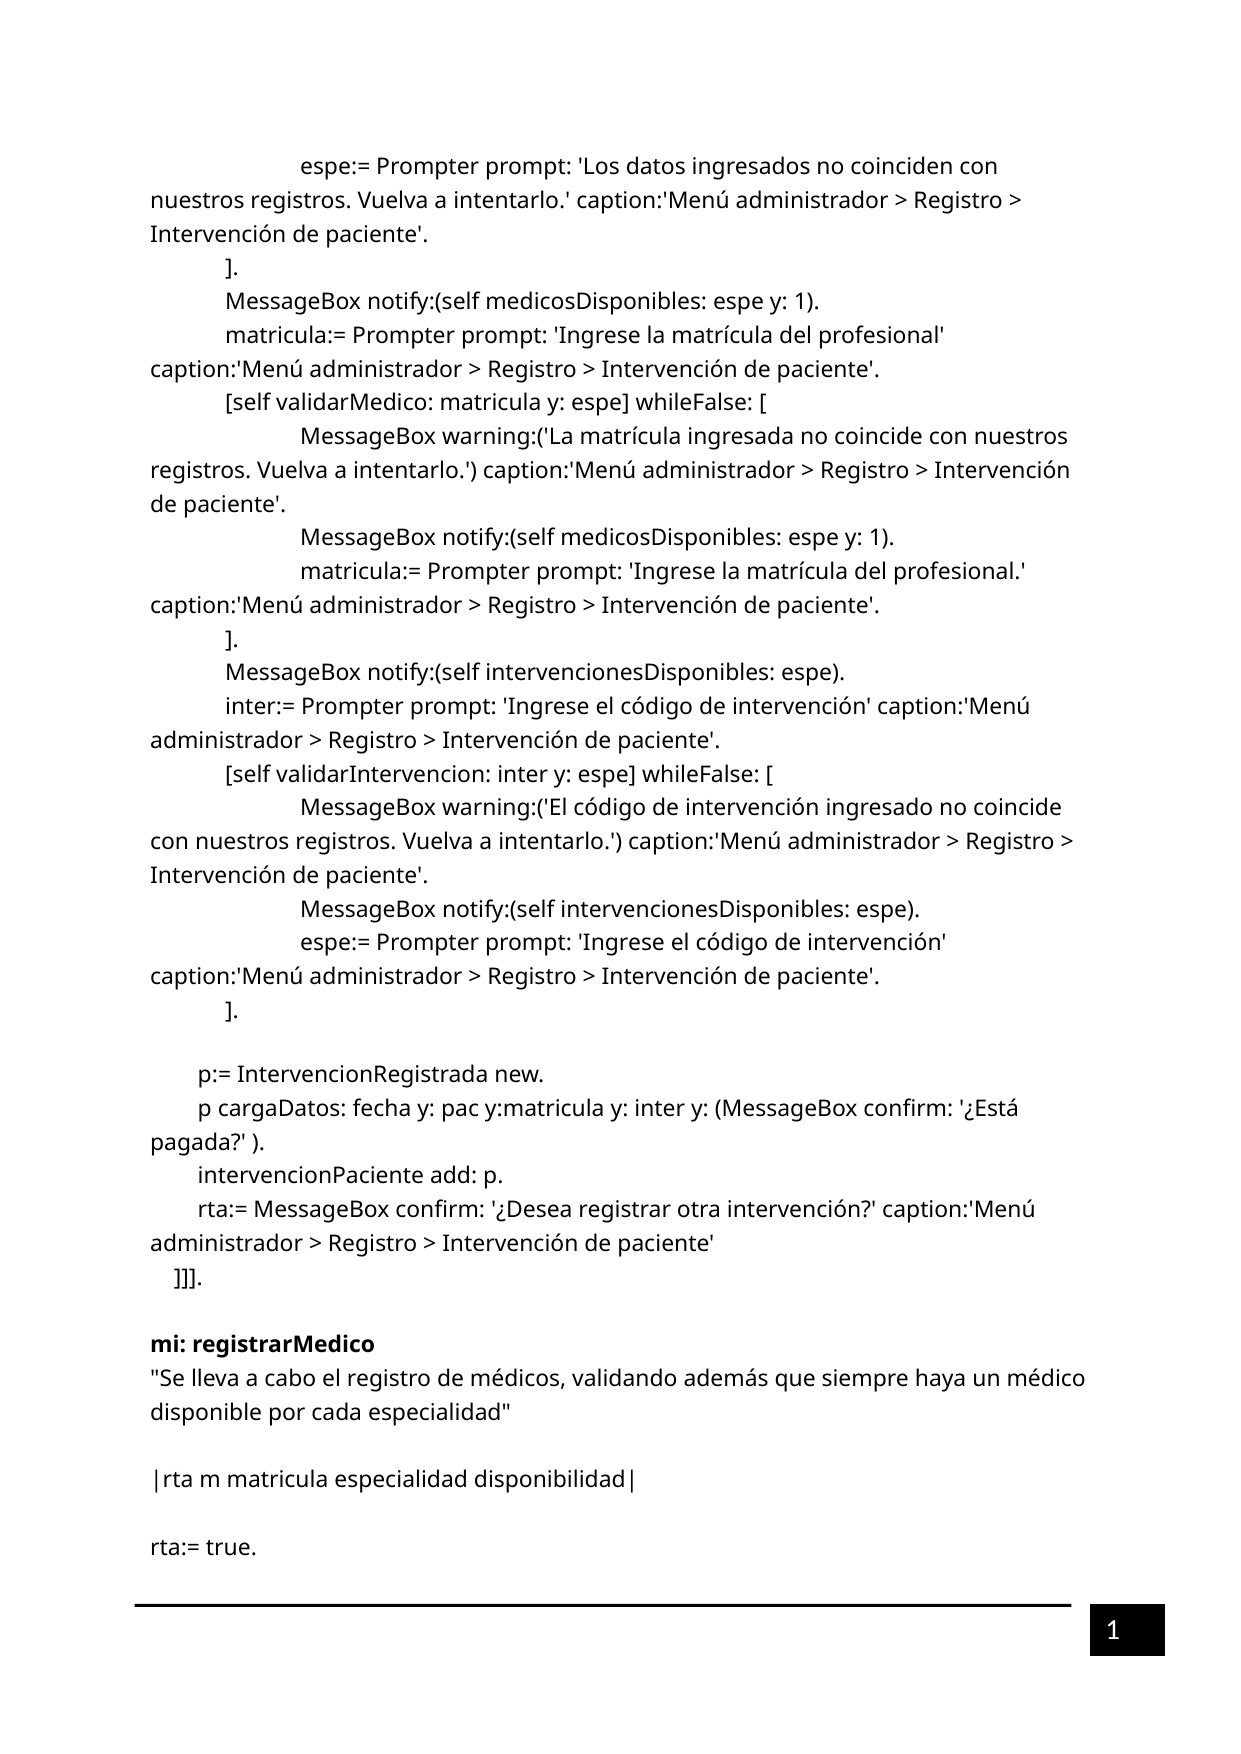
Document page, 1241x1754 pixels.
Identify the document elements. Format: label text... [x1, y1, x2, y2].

text matricula:= Prompter prompt: 'Ingrese la matrícula del profesional.' caption:'Menú administrador > Registro > Intervención de paciente'. [150, 555, 1090, 620]
text "Se lleva a cabo el registro de médicos, validando además que siempre haya un médico disponible por cada especialidad" [150, 1362, 1090, 1427]
text ]. [150, 994, 1090, 1025]
text [self validarIntervencion: inter y: espe] whileFalse: [ [150, 757, 1090, 789]
text ]]]. [150, 1261, 1090, 1292]
text espe:= Prompter prompt: 'Ingrese el código de intervención' caption:'Menú administrador > Registro > Intervención de paciente'. [150, 926, 1090, 991]
text MessageBox warning:('La matrícula ingresada no coincide con nuestros registros. Vuelva a intentarlo.') caption:'Menú administrador > Registro > Intervención de paciente'. [150, 420, 1090, 519]
text intervencionPaciente add: p. [150, 1159, 1090, 1191]
text MessageBox warning:('El código de intervención ingresado no coincide con nuestros registros. Vuelva a intentarlo.') caption:'Menú administrador > Registro > Intervención de paciente'. [150, 791, 1090, 890]
text ]. [150, 251, 1090, 282]
text |rta m matricula especialidad disponibilidad| [150, 1463, 1090, 1494]
text MessageBox notify:(self intervencionesDisponibles: espe). [150, 656, 1090, 687]
text p:= IntervencionRegistrada new. [150, 1058, 1090, 1089]
text MessageBox notify:(self intervencionesDisponibles: espe). [150, 892, 1090, 924]
text rta:= true. [150, 1531, 1090, 1562]
text inter:= Prompter prompt: 'Ingrese el código de intervención' caption:'Menú administrador > Registro > Intervención de paciente'. [150, 690, 1090, 755]
text mi: registrarMedico [150, 1328, 1090, 1359]
text [self validarMedico: matricula y: espe] whileFalse: [ [150, 386, 1090, 417]
text espe:= Prompter prompt: 'Los datos ingresados no coinciden con nuestros registros. Vuelva a intentarlo.' caption:'Menú administrador > Registro > Intervención de paciente'. [150, 150, 1090, 249]
text matricula:= Prompter prompt: 'Ingrese la matrícula del profesional' caption:'Menú administrador > Registro > Intervención de paciente'. [150, 319, 1090, 384]
text p cargaDatos: fecha y: pac y:matricula y: inter y: (MessageBox confirm: '¿Está pagada?' ). [150, 1092, 1090, 1157]
text MessageBox notify:(self medicosDisponibles: espe y: 1). [150, 521, 1090, 552]
text ]. [150, 622, 1090, 654]
text rta:= MessageBox confirm: '¿Desea registrar otra intervención?' caption:'Menú administrador > Registro > Intervención de paciente' [150, 1193, 1090, 1258]
text MessageBox notify:(self medicosDisponibles: espe y: 1). [150, 285, 1090, 316]
